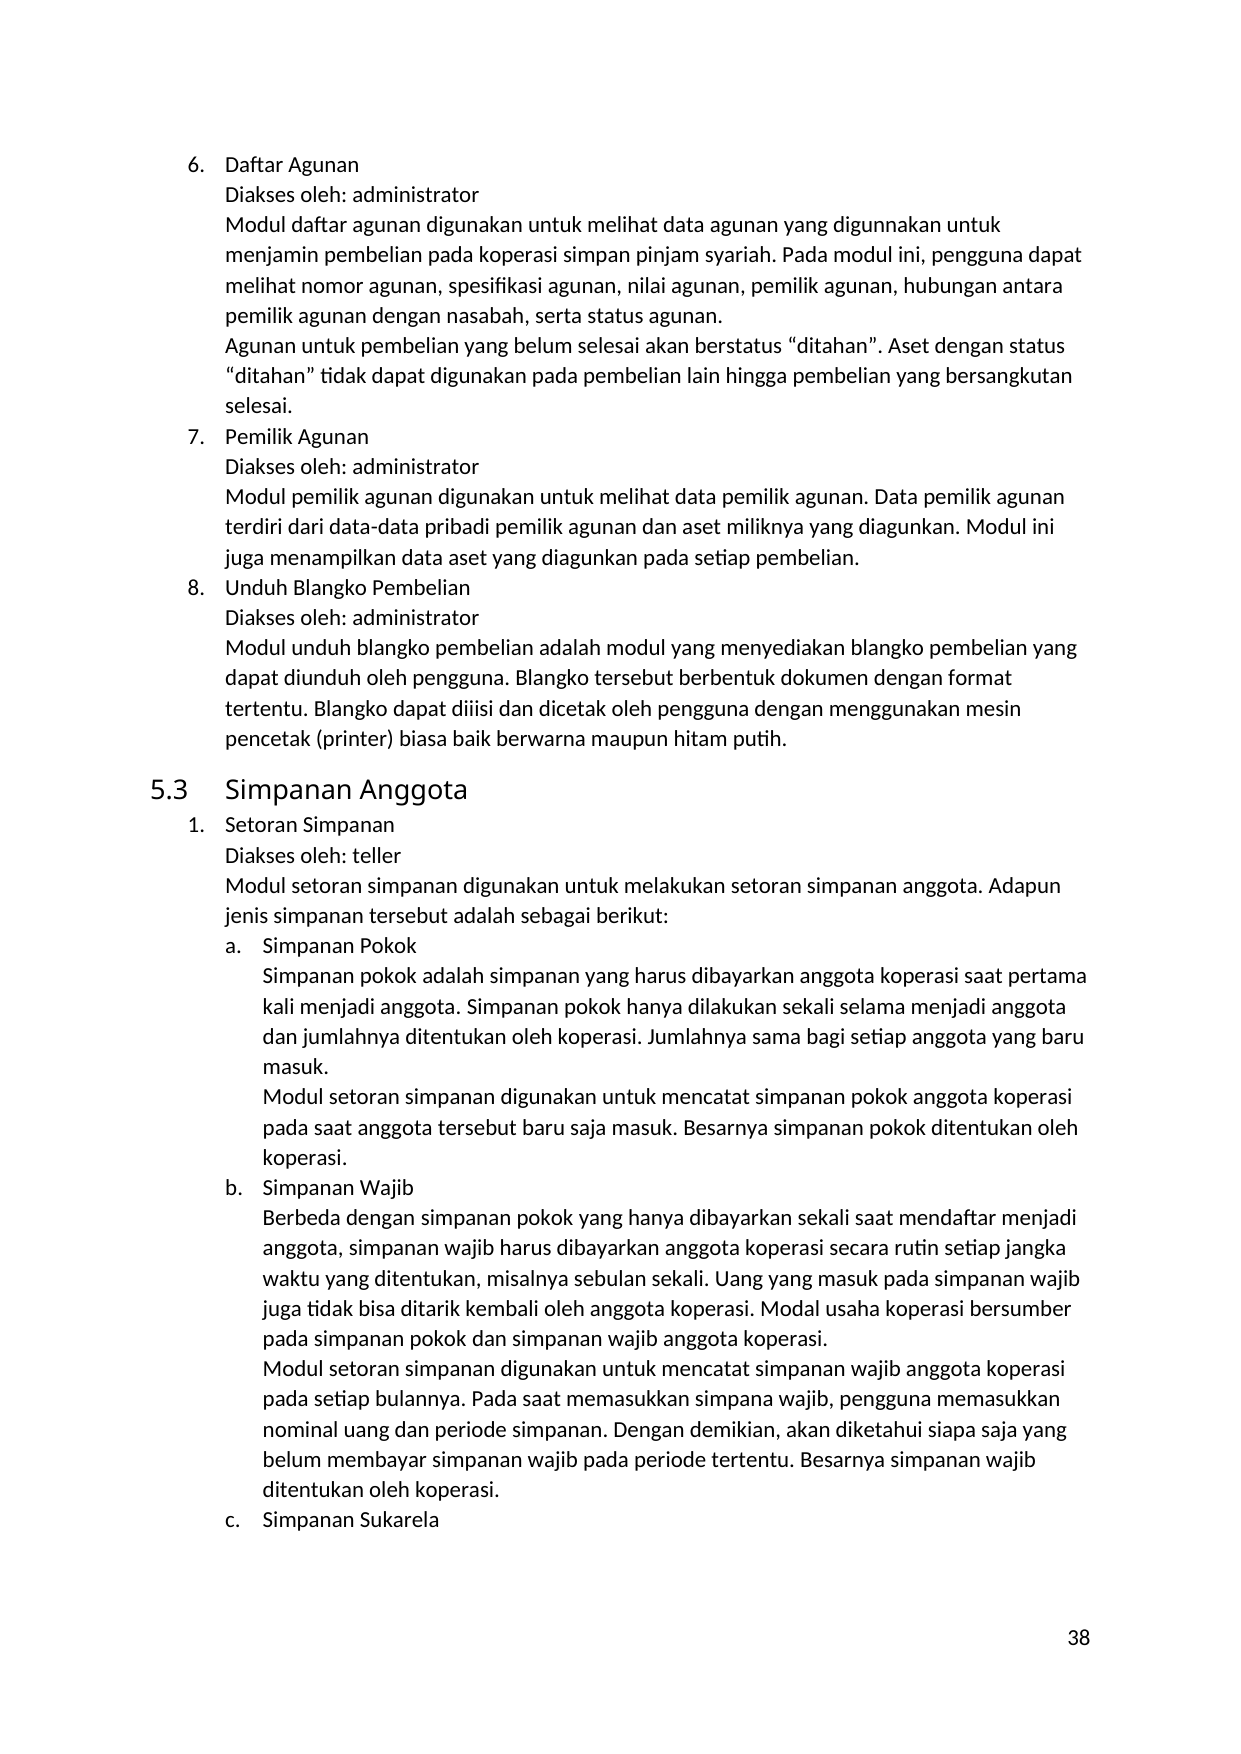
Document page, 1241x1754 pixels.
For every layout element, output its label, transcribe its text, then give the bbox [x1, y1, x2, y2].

list Berbeda dengan simpanan pokok yang hanya dibayarkan sekali saat mendaftar menjadi anggota, simpanan wajib harus dibayarkan anggota koperasi secara rutin setiap jangka waktu yang ditentukan, misalnya sebulan sekali. Uang yang masuk pada simpanan wajib juga tidak bisa ditarik kembali oleh anggota koperasi. Modal usaha koperasi bersumber pada simpanan pokok dan simpanan wajib anggota koperasi. [262, 1203, 1090, 1352]
list Simpanan pokok adalah simpanan yang harus dibayarkan anggota koperasi saat pertama kali menjadi anggota. Simpanan pokok hanya dilakukan sekali selama menjadi anggota dan jumlahnya ditentukan oleh koperasi. Jumlahnya sama bagi setiap anggota yang baru masuk. [262, 962, 1090, 1080]
list Simpanan Sukarela [225, 1505, 1090, 1533]
list Diakses oleh: administrator [225, 180, 1090, 208]
list Modul unduh blangko pembelian adalah modul yang menyediakan blangko pembelian yang dapat diunduh oleh pengguna. Blangko tersebut berbentuk dokumen dengan format tertentu. Blangko dapat diiisi dan dicetak oleh pengguna dengan menggunakan mesin pencetak (printer) biasa baik berwarna maupun hitam putih. [225, 633, 1090, 752]
list Modul pemilik agunan digunakan untuk melihat data pemilik agunan. Data pemilik agunan terdiri dari data-data pribadi pemilik agunan dan aset miliknya yang diagunkan. Modul ini juga menampilkan data aset yang diagunkan pada setiap pembelian. [225, 482, 1090, 571]
list Diakses oleh: administrator [225, 603, 1090, 631]
list Modul setoran simpanan digunakan untuk mencatat simpanan pokok anggota koperasi pada saat anggota tersebut baru saja masuk. Besarnya simpanan pokok ditentukan oleh koperasi. [262, 1082, 1090, 1171]
list Agunan untuk pembelian yang belum selesai akan berstatus “ditahan”. Aset dengan status “ditahan” tidak dapat digunakan pada pembelian lain hingga pembelian yang bersangkutan selesai. [225, 331, 1090, 420]
list Modul setoran simpanan digunakan untuk mencatat simpanan wajib anggota koperasi pada setiap bulannya. Pada saat memasukkan simpana wajib, pengguna memasukkan nominal uang dan periode simpanan. Dengan demikian, akan diketahui siapa saja yang belum membayar simpanan wajib pada periode tertentu. Besarnya simpanan wajib ditentukan oleh koperasi. [262, 1354, 1090, 1503]
subtitle Simpanan Anggota [150, 771, 1090, 808]
list Simpanan Wajib [225, 1173, 1090, 1201]
list Simpanan Pokok [225, 931, 1090, 959]
list Pemilik Agunan Diakses oleh: administrator [187, 422, 1090, 480]
list Unduh Blangko Pembelian [187, 573, 1090, 601]
list Modul setoran simpanan digunakan untuk melakukan setoran simpanan anggota. Adapun jenis simpanan tersebut adalah sebagai berikut: [225, 871, 1090, 929]
list Daftar Agunan [187, 150, 1090, 178]
list Setoran Simpanan Diakses oleh: teller [187, 811, 1090, 869]
list Modul daftar agunan digunakan untuk melihat data agunan yang digunnakan untuk menjamin pembelian pada koperasi simpan pinjam syariah. Pada modul ini, pengguna dapat melihat nomor agunan, spesifikasi agunan, nilai agunan, pemilik agunan, hubungan antara pemilik agunan dengan nasabah, serta status agunan. [225, 210, 1090, 329]
